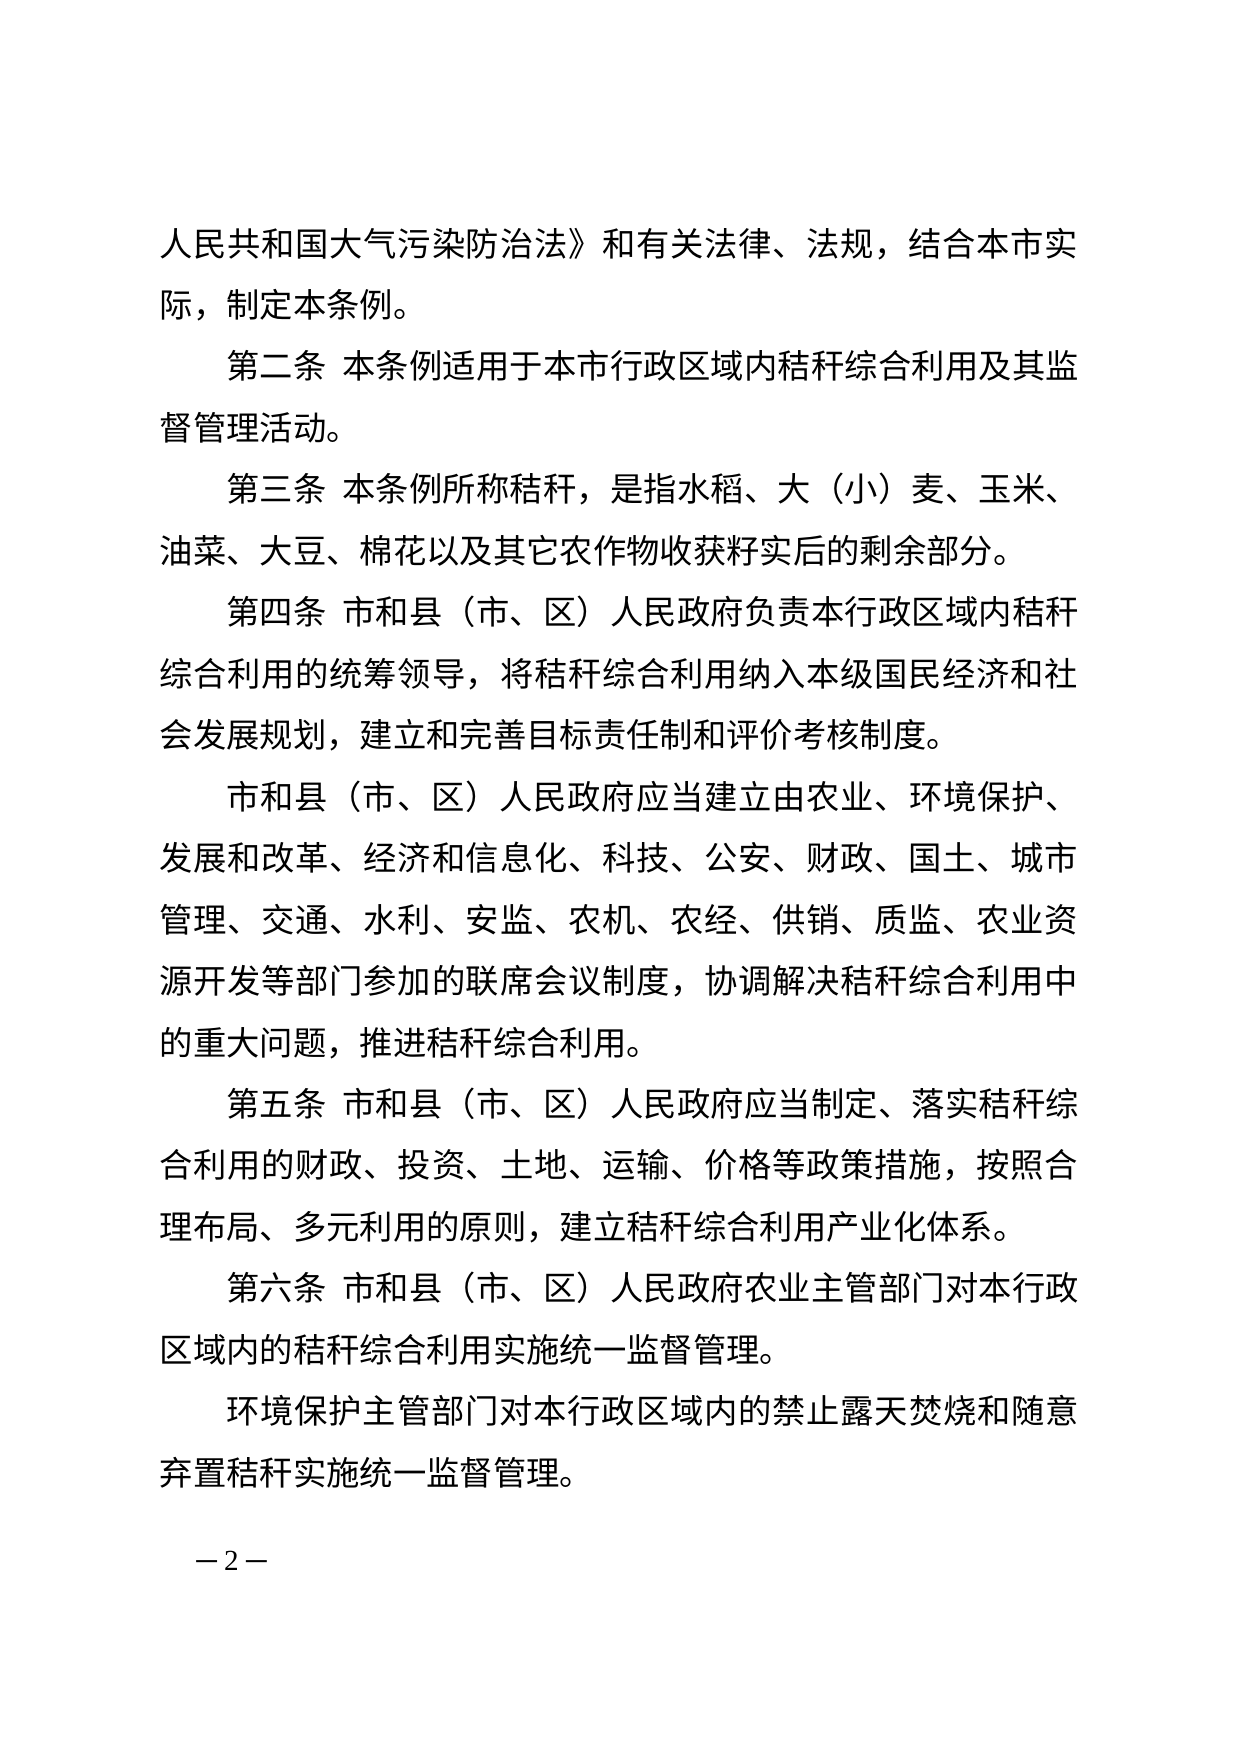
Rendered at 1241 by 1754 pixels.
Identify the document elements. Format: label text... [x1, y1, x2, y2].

text 市和县（市、区）人民政府应当建立由农业、环境保护、发展和改革、经济和信息化、科技、公安、财政、国土、城市管理、交通、水利、安监、农机、农经、供销、质监、农业资源开发等部门参加的联席会议制度，协调解决秸秆综合利用中的重大问题，推进秸秆综合利用。 [159, 760, 1081, 1067]
text 第二条 本条例适用于本市行政区域内秸秆综合利用及其监督管理活动。 [159, 330, 1081, 453]
text 第四条 市和县（市、区）人民政府负责本行政区域内秸秆综合利用的统筹领导，将秸秆综合利用纳入本级国民经济和社会发展规划，建立和完善目标责任制和评价考核制度。 [159, 576, 1081, 760]
text 第三条 本条例所称秸秆，是指水稻、大（小）麦、玉米、油菜、大豆、棉花以及其它农作物收获籽实后的剩余部分。 [159, 453, 1081, 576]
text 第六条 市和县（市、区）人民政府农业主管部门对本行政区域内的秸秆综合利用实施统一监督管理。 [159, 1252, 1081, 1374]
text 环境保护主管部门对本行政区域内的禁止露天焚烧和随意弃置秸秆实施统一监督管理。 [159, 1374, 1081, 1497]
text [159, 207, 1081, 330]
text 第五条 市和县（市、区）人民政府应当制定、落实秸秆综合利用的财政、投资、土地、运输、价格等政策措施，按照合理布局、多元利用的原则，建立秸秆综合利用产业化体系。 [159, 1067, 1081, 1252]
